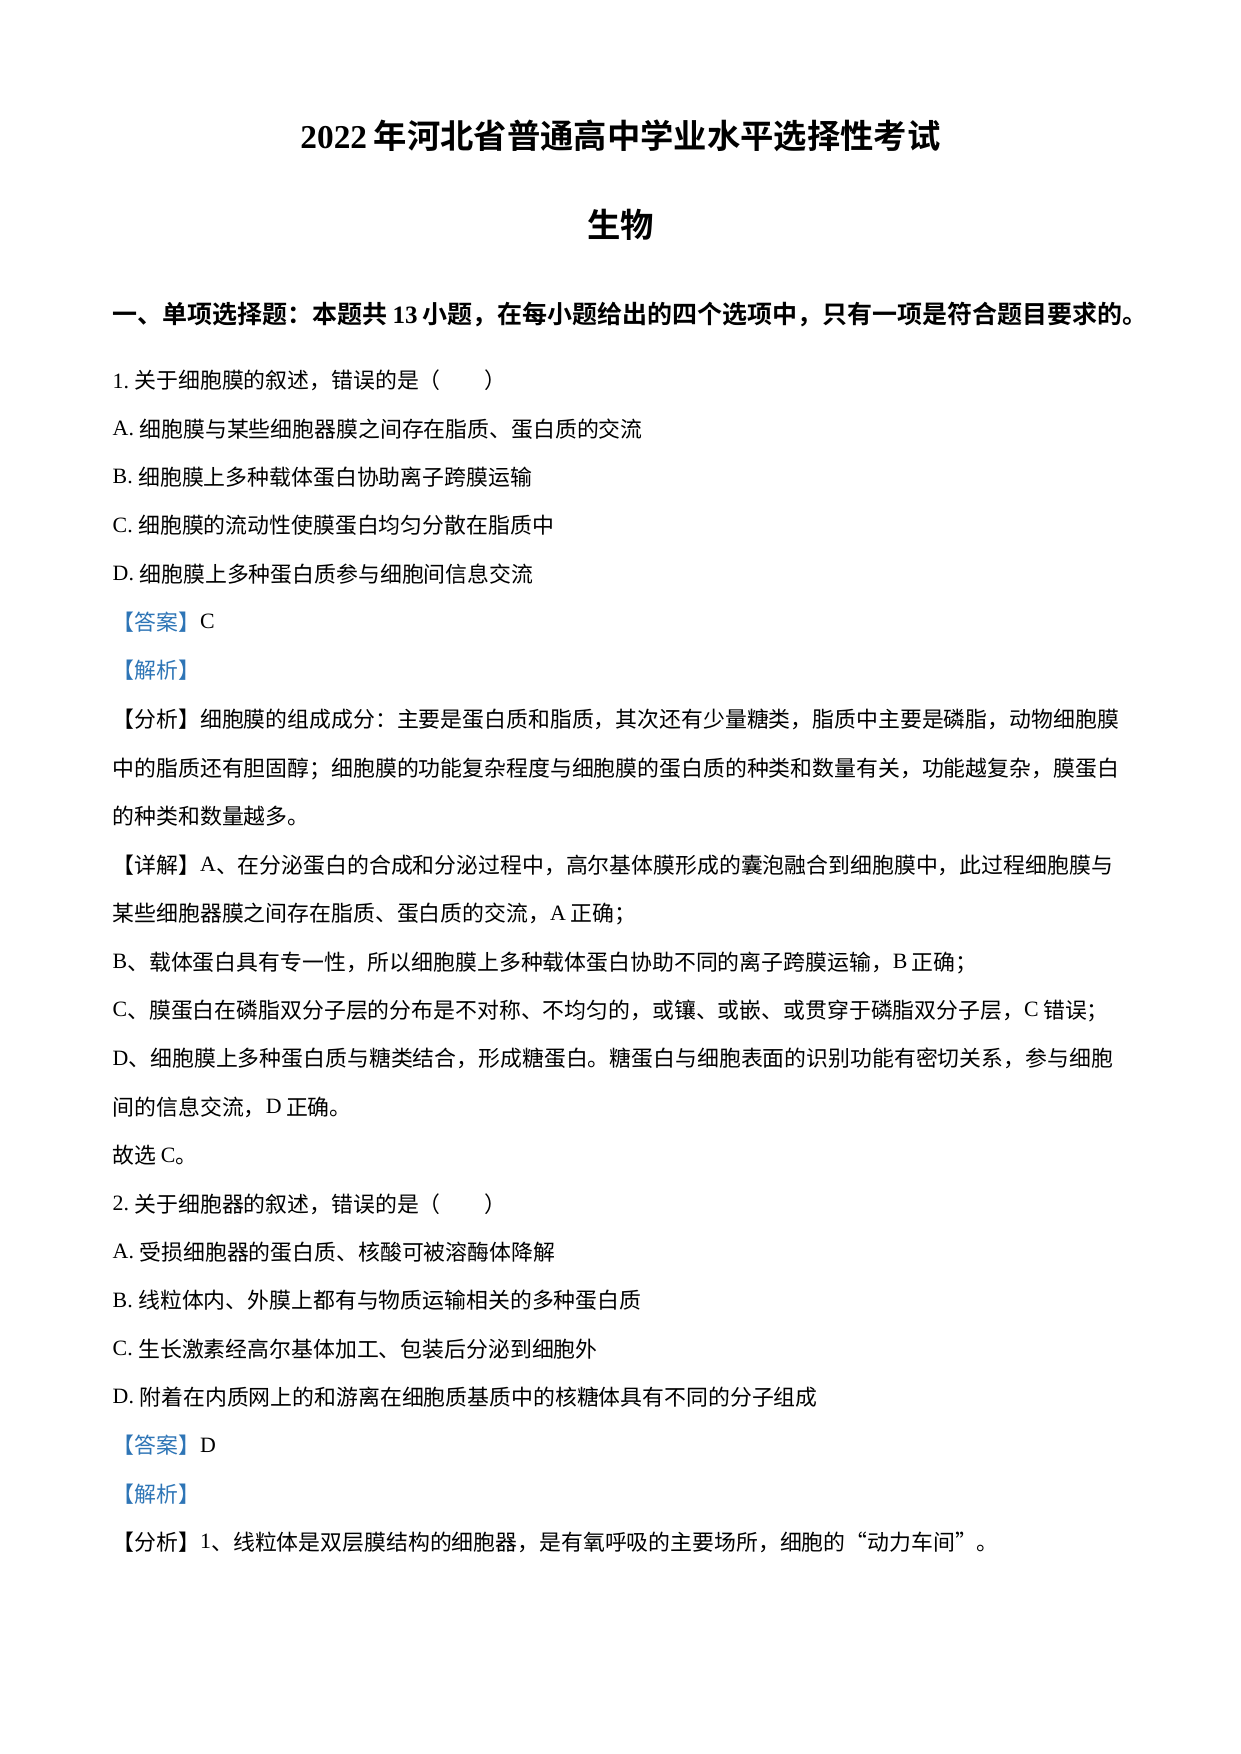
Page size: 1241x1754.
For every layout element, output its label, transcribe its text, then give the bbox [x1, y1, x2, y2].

text A. 细胞膜与某些细胞器膜之间存在脂质、蛋白质的交流 [112, 411, 1128, 444]
text 2. 关于细胞器的叙述，错误的是（ ） [112, 1186, 1128, 1219]
text 1. 关于细胞膜的叙述，错误的是（ ） [112, 363, 1128, 396]
text D. 附着在内质网上的和游离在细胞质基质中的核糖体具有不同的分子组成 [112, 1380, 1128, 1412]
text B. 细胞膜上多种载体蛋白协助离子跨膜运输 [112, 460, 1128, 492]
text 【详解】A、在分泌蛋白的合成和分泌过程中，高尔基体膜形成的囊泡融合到细胞膜中，此过程细胞膜与某些细胞器膜之间存在脂质、蛋白质的交流，A正确； [112, 847, 1128, 928]
text 【答案】D [112, 1428, 1128, 1461]
text 【分析】1、线粒体是双层膜结构的细胞器，是有氧呼吸的主要场所，细胞的“动力车间”。 [112, 1525, 1128, 1557]
text 【解析】 [112, 653, 1128, 686]
text 一、单项选择题：本题共13小题，在每小题给出的四个选项中，只有一项是符合题目要求的。 [112, 280, 1128, 345]
text 【答案】C [112, 605, 1128, 637]
text C、膜蛋白在磷脂双分子层的分布是不对称、不均匀的，或镶、或嵌、或贯穿于磷脂双分子层，C错误； [112, 993, 1128, 1025]
text 2022年河北省普通高中学业水平选择性考试 [112, 102, 1128, 167]
text 故选C。 [112, 1138, 1128, 1171]
text B. 线粒体内、外膜上都有与物质运输相关的多种蛋白质 [112, 1283, 1128, 1316]
text D、细胞膜上多种蛋白质与糖类结合，形成糖蛋白。糖蛋白与细胞表面的识别功能有密切关系，参与细胞间的信息交流，D正确。 [112, 1041, 1128, 1122]
text B、载体蛋白具有专一性，所以细胞膜上多种载体蛋白协助不同的离子跨膜运输，B正确； [112, 944, 1128, 977]
text C. 生长激素经高尔基体加工、包装后分泌到细胞外 [112, 1331, 1128, 1364]
text 【解析】 [112, 1476, 1128, 1509]
text C. 细胞膜的流动性使膜蛋白均匀分散在脂质中 [112, 508, 1128, 541]
text A. 受损细胞器的蛋白质、核酸可被溶酶体降解 [112, 1235, 1128, 1267]
text 【分析】细胞膜的组成成分：主要是蛋白质和脂质，其次还有少量糖类，脂质中主要是磷脂，动物细胞膜中的脂质还有胆固醇；细胞膜的功能复杂程度与细胞膜的蛋白质的种类和数量有关，功能越复杂，膜蛋白的种类和数量越多。 [112, 701, 1128, 831]
text 生物 [112, 191, 1128, 256]
text D. 细胞膜上多种蛋白质参与细胞间信息交流 [112, 556, 1128, 589]
